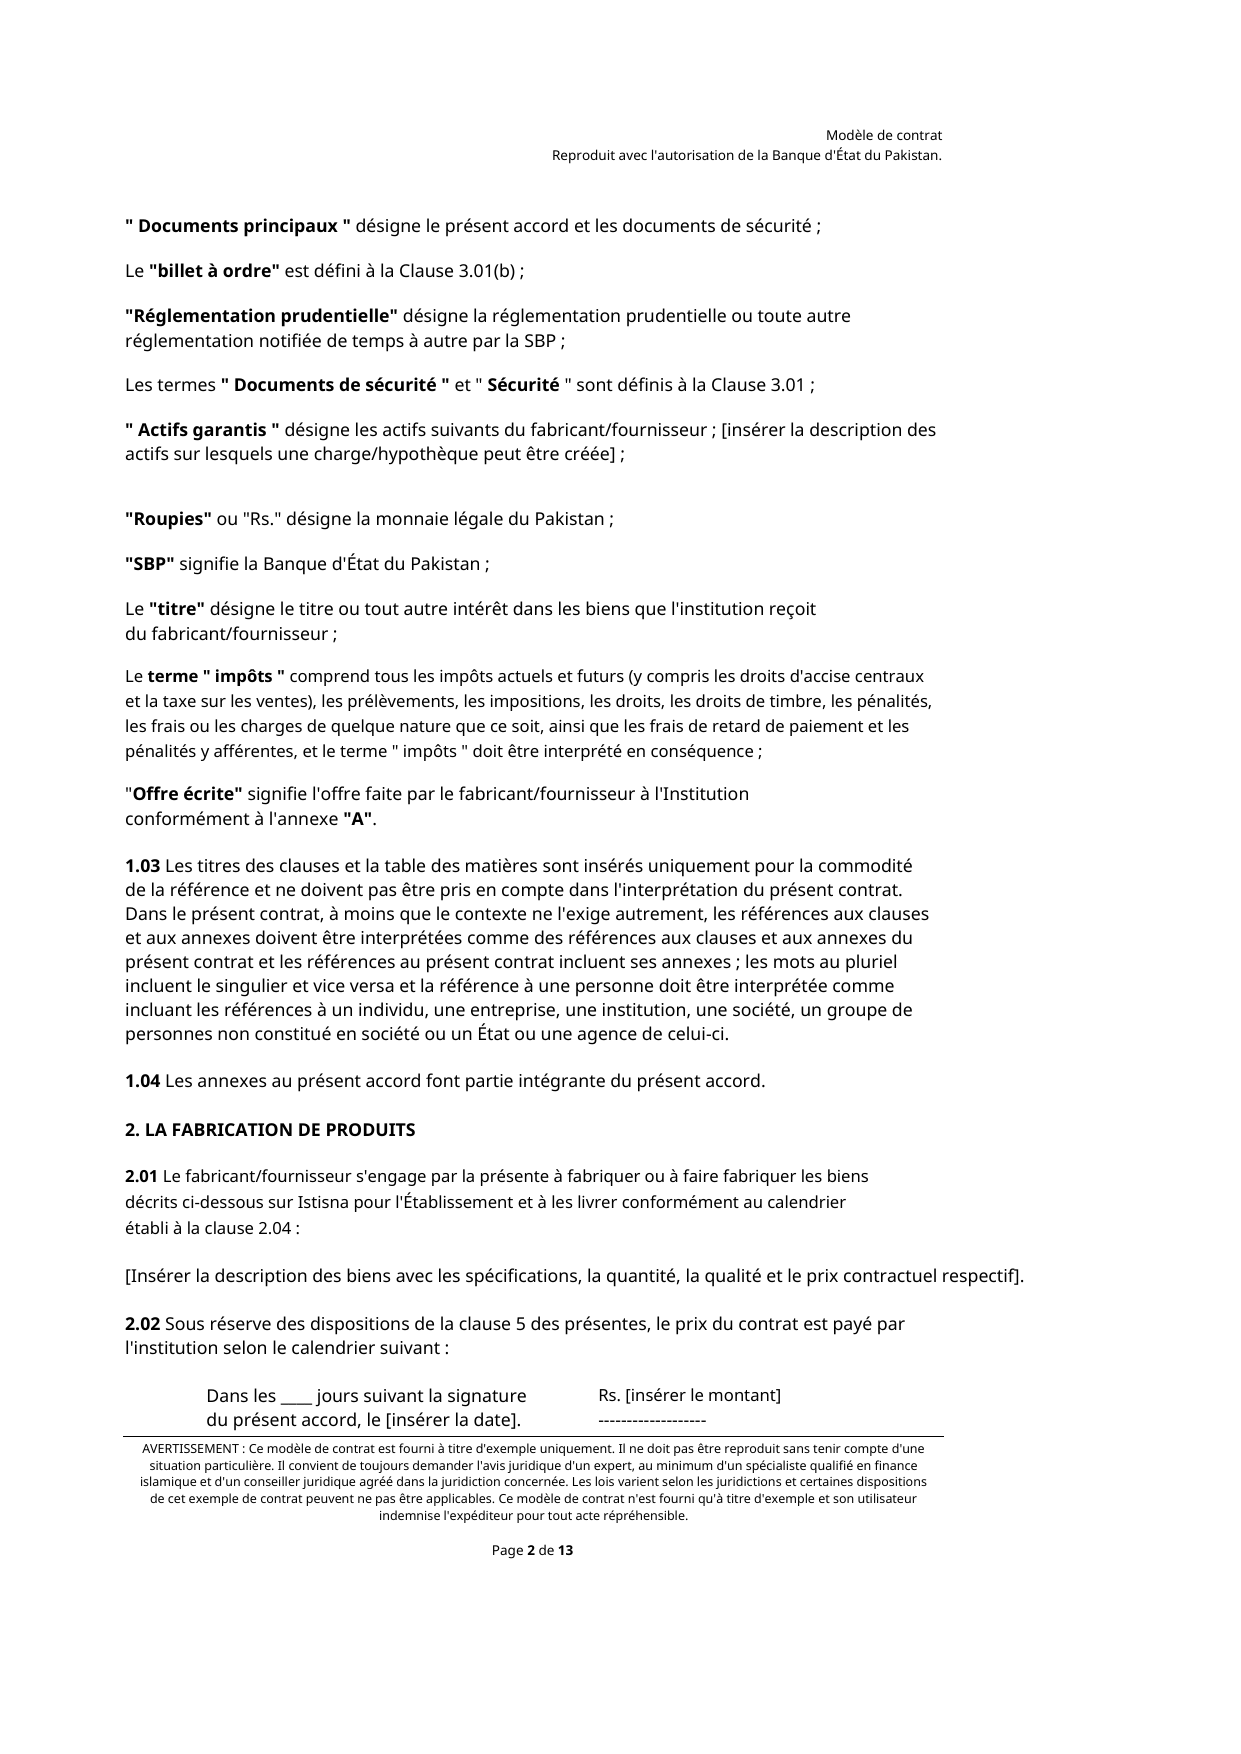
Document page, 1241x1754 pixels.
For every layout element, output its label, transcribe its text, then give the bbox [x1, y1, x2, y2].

text Page 2 de 13 [492, 1541, 1090, 1559]
text Le "billet à ordre" est défini à la Clause 3.01(b) ; [125, 259, 1090, 283]
text 2.02 Sous réserve des dispositions de la clause 5 des présentes, le prix du contrat est payé par l'institution selon le calendrier suivant : [125, 1311, 917, 1360]
text Le terme " impôts " comprend tous les impôts actuels et futurs (y compris les droits d'accise centraux et la taxe sur les ventes), les prélèvements, les impositions, les droits, les droits de timbre, les pénalités, les frais ou les charges de quelque nature que ce soit, ainsi que les frais de retard de paiement et les pénalités y afférentes, et le terme " impôts " doit être interprété en conséquence ; [125, 665, 934, 762]
text Modèle de contrat [492, 126, 942, 145]
text " Actifs garantis " désigne les actifs suivants du fabricant/fournisseur ; [insérer la description des actifs sur lesquels une charge/hypothèque peut être créée] ; [125, 417, 938, 466]
text Reproduit avec l'autorisation de la Banque d'État du Pakistan. [125, 146, 942, 164]
text [Insérer la description des biens avec les spécifications, la quantité, la qualité et le prix contractuel respectif]. [125, 1263, 1090, 1287]
text Dans les ____ jours suivant la signature du présent accord, le [insérer la date]. [206, 1384, 542, 1431]
text "SBP" signifie la Banque d'État du Pakistan ; [125, 552, 1090, 576]
text 1.04 Les annexes au présent accord font partie intégrante du présent accord. [125, 1069, 1090, 1093]
text Le "titre" désigne le titre ou tout autre intérêt dans les biens que l'institution reçoit du fabricant/fournisseur ; [125, 596, 821, 645]
text AVERTISSEMENT : Ce modèle de contrat est fourni à titre d'exemple uniquement. Il ne doit pas être reproduit sans tenir compte d'une situation particulière. Il convient de toujours demander l'avis juridique d'un expert, au minimum d'un spécialiste qualifié en finance islamique et d'un conseiller juridique agréé dans la juridiction concernée. Les lois varient selon les juridictions et certaines dispositions de cet exemple de contrat peuvent ne pas être applicables. Ce modèle de contrat n'est fourni qu'à titre d'exemple et son utilisateur indemnise l'expéditeur pour tout acte répréhensible. [133, 1440, 934, 1524]
text Les termes " Documents de sécurité " et " Sécurité " sont définis à la Clause 3.01 ; [125, 372, 1090, 396]
text 2.01 Le fabricant/fournisseur s'engage par la présente à fabriquer ou à faire fabriquer les biens décrits ci-dessous sur Istisna pour l'Établissement et à les livrer conformément au calendrier établi à la clause 2.04 : [125, 1165, 892, 1239]
text "Réglementation prudentielle" désigne la réglementation prudentielle ou toute autre réglementation notifiée de temps à autre par la SBP ; [125, 303, 930, 352]
text 1.03 Les titres des clauses et la table des matières sont insérés uniquement pour la commodité de la référence et ne doivent pas être pris en compte dans l'interprétation du présent contrat. Dans le présent contrat, à moins que le contexte ne l'exige autrement, les références aux clauses et aux annexes doivent être interprétées comme des références aux clauses et aux annexes du présent contrat et les références au présent contrat incluent ses annexes ; les mots au pluriel incluent le singulier et vice versa et la référence à une personne doit être interprétée comme incluant les références à un individu, une entreprise, une institution, une société, un groupe de personnes non constitué en société ou un État ou une agence de celui-ci. [125, 854, 938, 1045]
text Rs. [insérer le montant] [598, 1384, 1090, 1406]
text " Documents principaux " désigne le présent accord et les documents de sécurité ; [125, 214, 1090, 238]
text 2. LA FABRICATION DE PRODUITS [125, 1117, 1090, 1141]
text ------------------- [598, 1407, 1090, 1432]
text "Offre écrite" signifie l'offre faite par le fabricant/fournisseur à l'Institution conformément à l'annexe "A". [125, 782, 855, 831]
text "Roupies" ou "Rs." désigne la monnaie légale du Pakistan ; [125, 507, 1090, 531]
